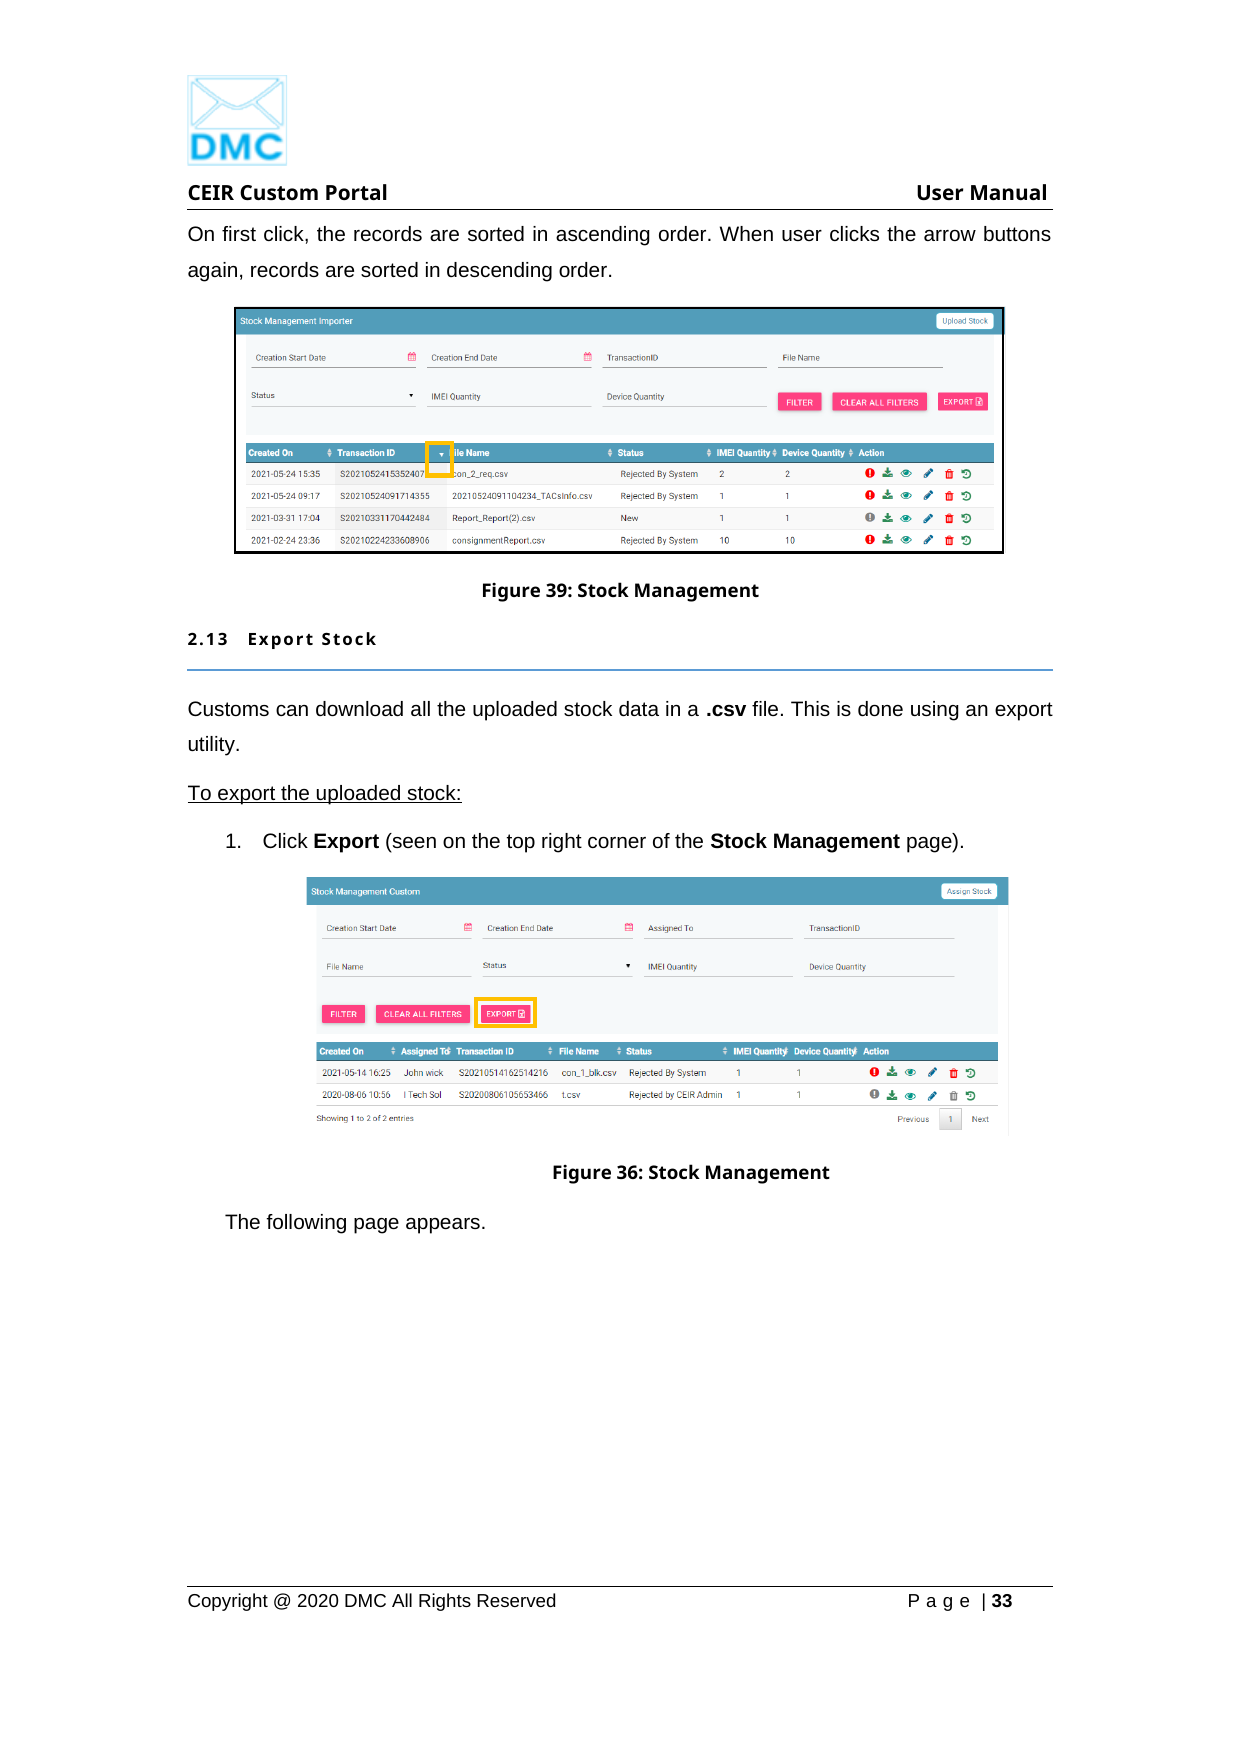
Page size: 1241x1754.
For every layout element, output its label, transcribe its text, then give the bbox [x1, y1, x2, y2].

text Customs can download all the uploaded stock data in a .csv file. This is done using an export utility. [187, 696, 1053, 756]
text Figure 36: Stock Management [187, 1159, 1053, 1185]
picture [234, 306, 1006, 553]
text Figure 39: Stock Management [187, 577, 1053, 602]
picture [306, 877, 1009, 1136]
text To export the uploaded stock: [187, 781, 1053, 805]
text The following page appears. [225, 1210, 1053, 1234]
list Click Export (seen on the top right corner of the Stock Management page). [225, 829, 1053, 853]
text On first click, the records are sorted in ascending order. When user clicks the arrow buttons again, records are sorted in descending order. [187, 222, 1053, 282]
subtitle Export Stock [187, 627, 1053, 669]
picture [236, 309, 1002, 551]
picture [187, 75, 288, 166]
